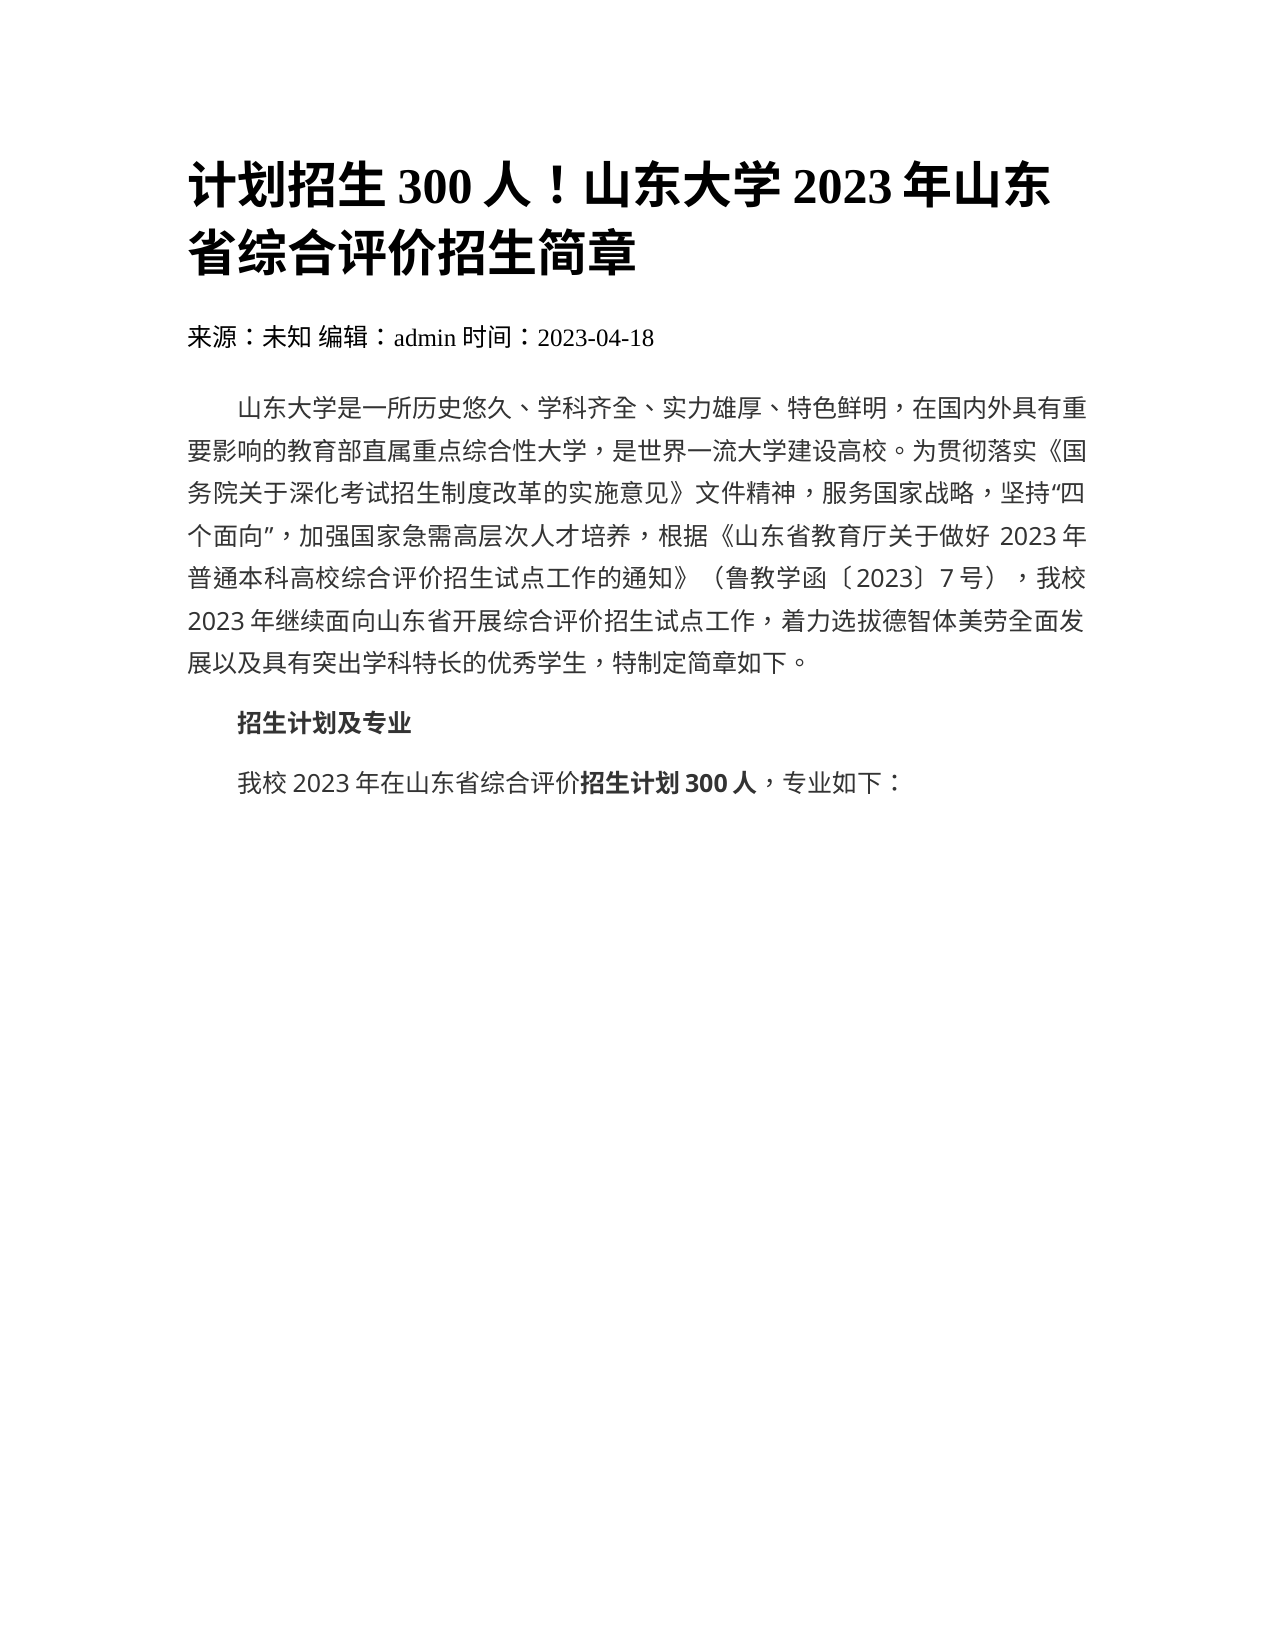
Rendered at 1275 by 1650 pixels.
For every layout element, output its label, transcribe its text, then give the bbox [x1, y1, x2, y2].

text 来源：未知 编辑：admin 时间：2023-04-18 [187, 320, 1087, 354]
text 招生计划及专业 [187, 698, 1087, 740]
subtitle 计划招生300人！山东大学2023年山东省综合评价招生简章 [187, 150, 1087, 286]
text 我校2023年在山东省综合评价招生计划300人，专业如下： [187, 758, 1087, 800]
text 山东大学是一所历史悠久、学科齐全、实力雄厚、特色鲜明，在国内外具有重要影响的教育部直属重点综合性大学，是世界一流大学建设高校。为贯彻落实《国务院关于深化考试招生制度改革的实施意见》文件精神，服务国家战略，坚持“四个面向”，加强国家急需高层次人才培养，根据《山东省教育厅关于做好2023年普通本科高校综合评价招生试点工作的通知》（鲁教学函〔2023〕7号），我校2023年继续面向山东省开展综合评价招生试点工作，着力选拔德智体美劳全面发展以及具有突出学科特长的优秀学生，特制定简章如下。 [187, 383, 1087, 680]
